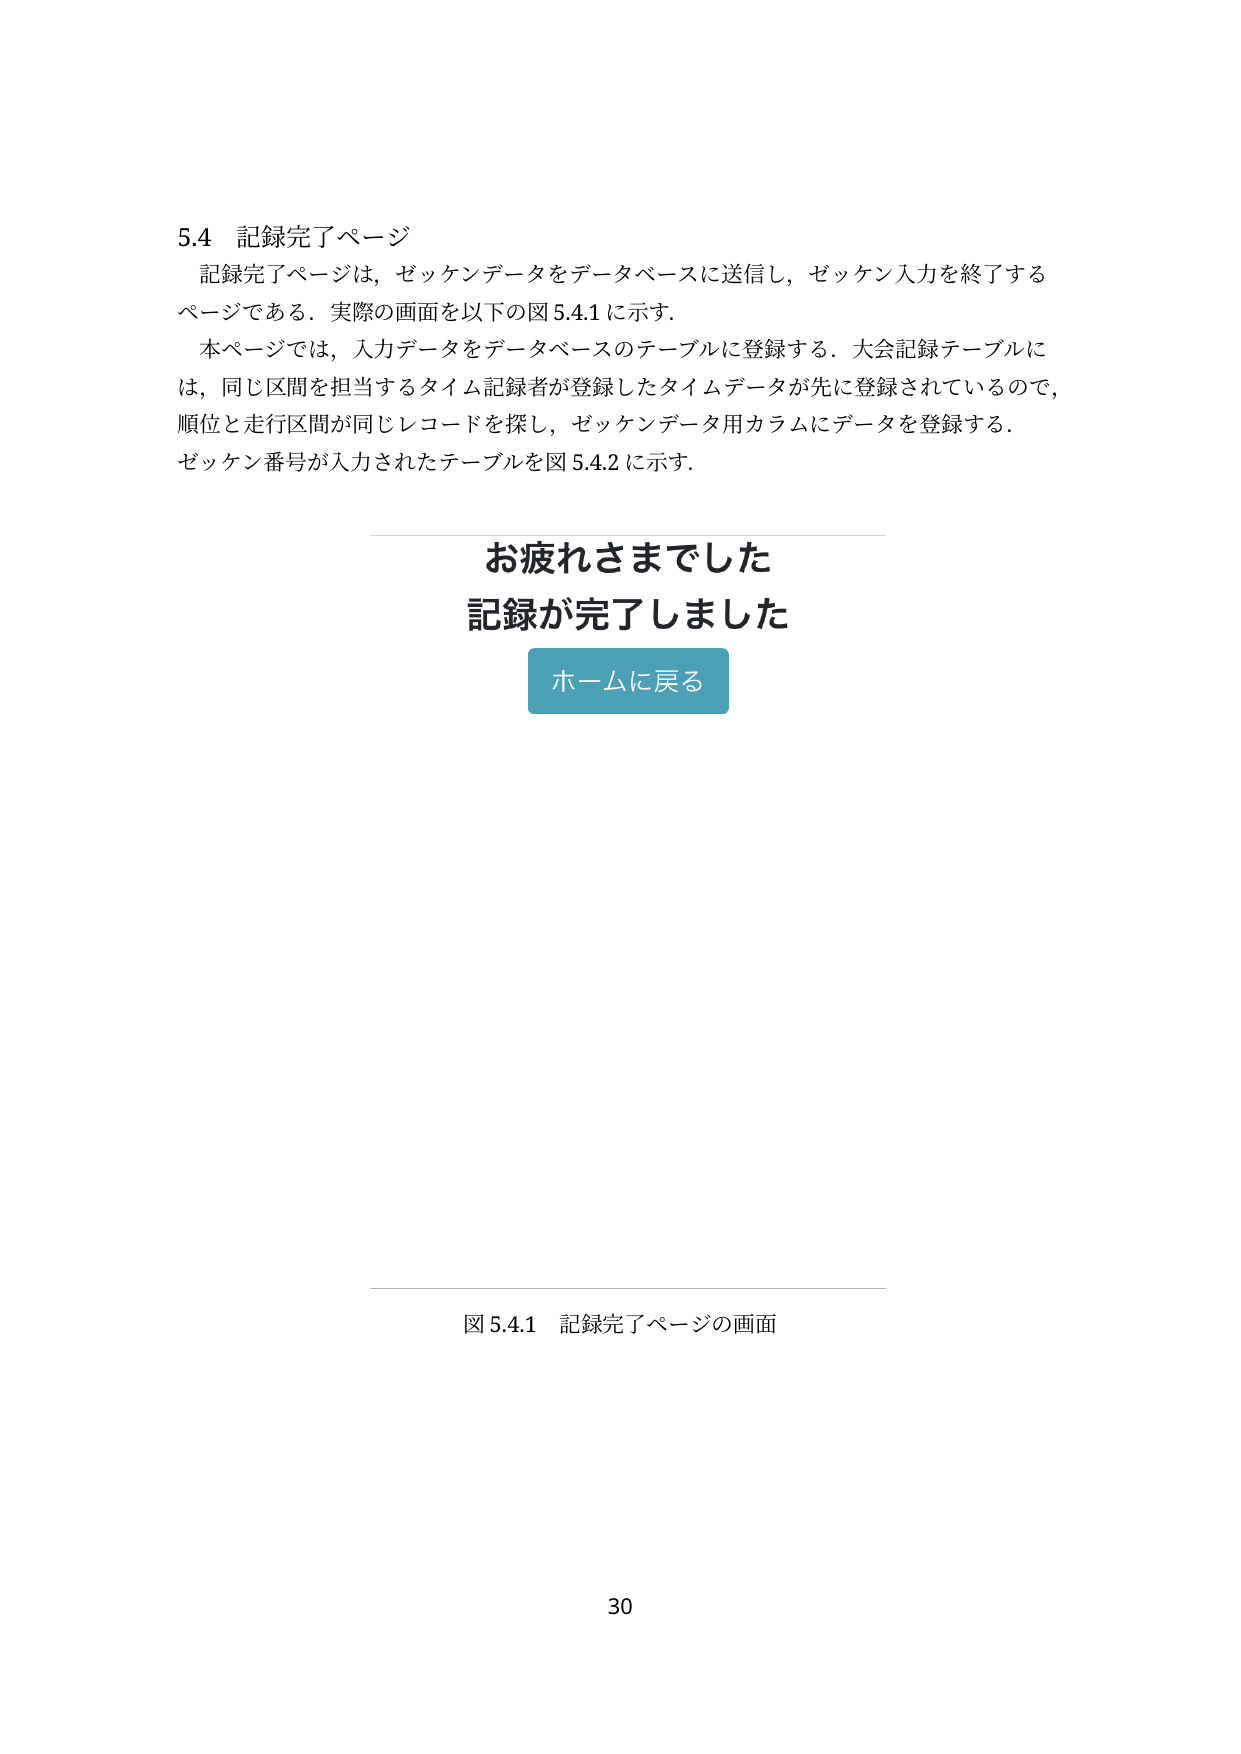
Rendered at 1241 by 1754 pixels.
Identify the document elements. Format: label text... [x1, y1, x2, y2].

text 記録完了ページは，ゼッケンデータをデータベースに送信し，ゼッケン入力を終了するページである．実際の画面を以下の図5.4.1に示す． [177, 254, 1063, 329]
text 5.4 記録完了ページ [177, 217, 1063, 254]
text 本ページでは，入力データをデータベースのテーブルに登録する．大会記録テーブルには，同じ区間を担当するタイム記録者が登録したタイムデータが先に登録されているので，順位と走行区間が同じレコードを探し，ゼッケンデータ用カラムにデータを登録する．ゼッケン番号が入力されたテーブルを図5.4.2に示す． [177, 329, 1063, 479]
picture [370, 535, 886, 1289]
